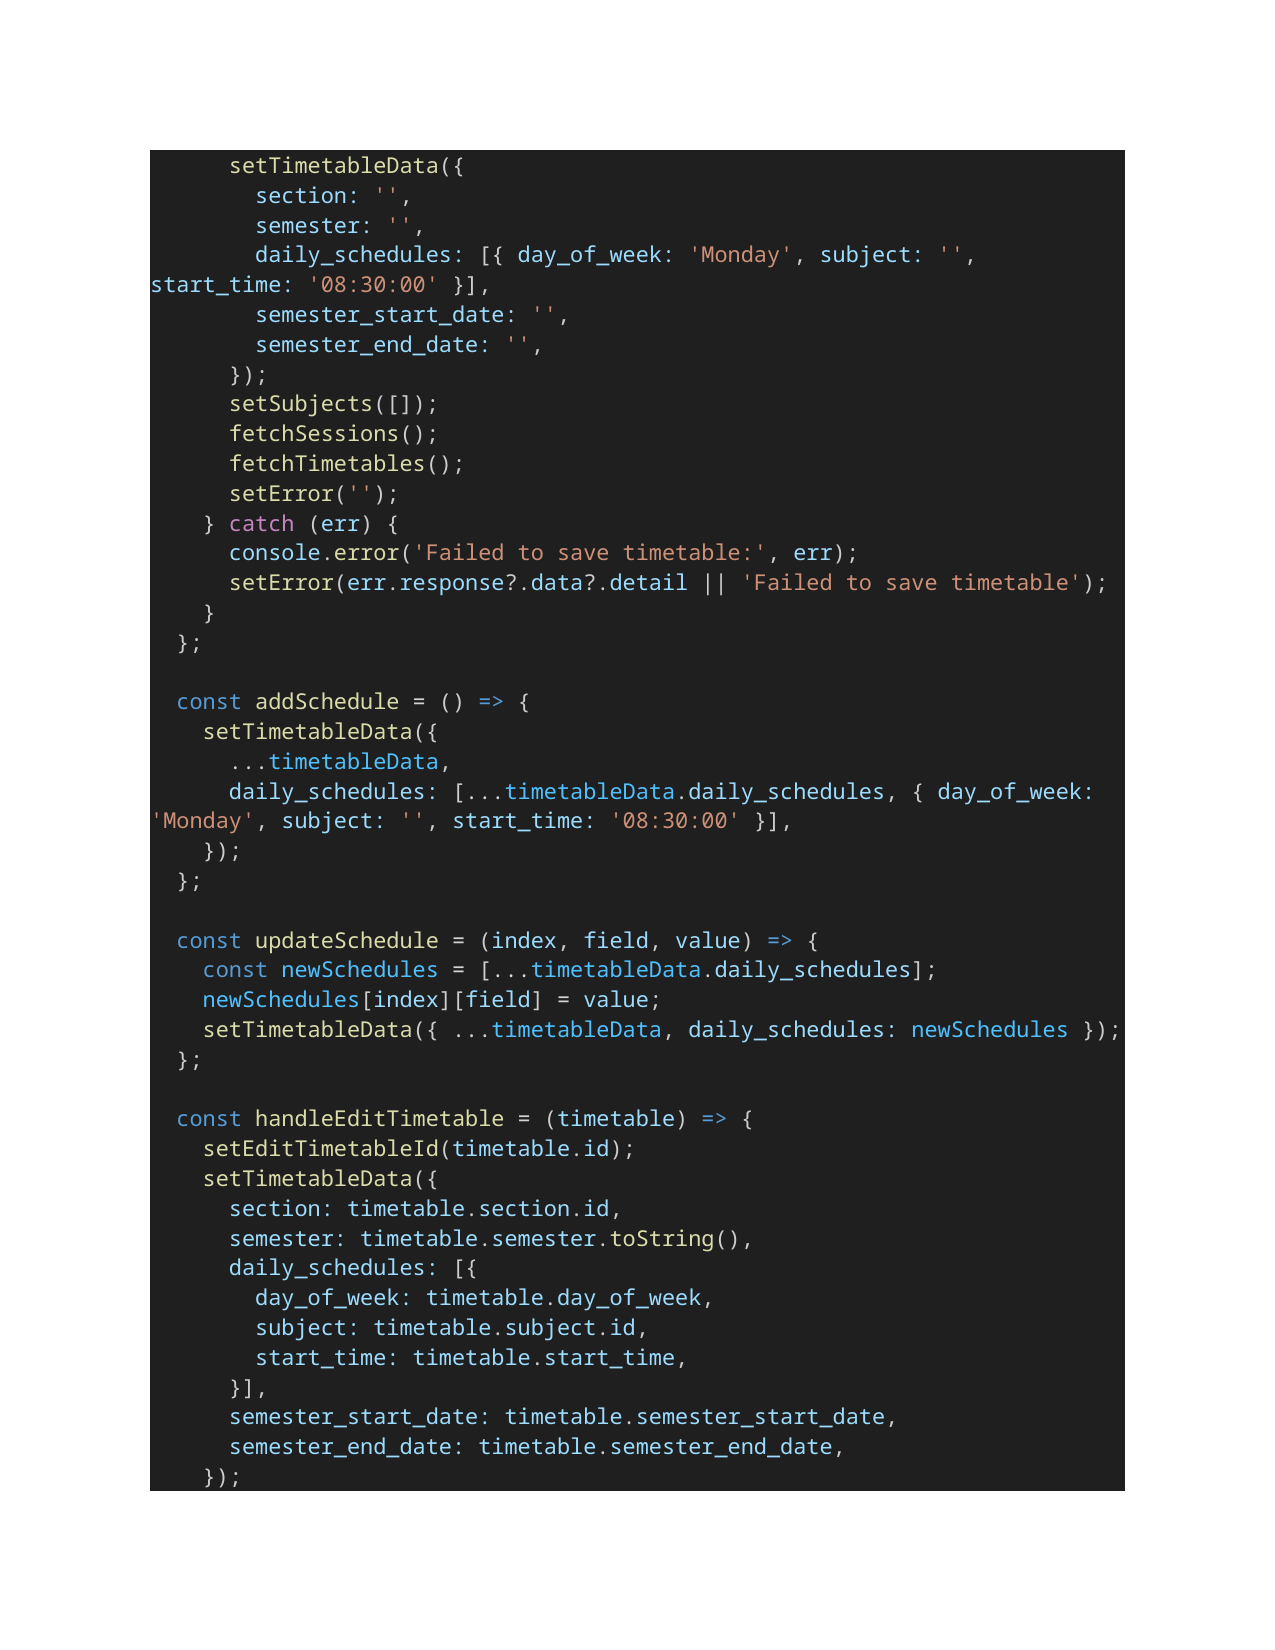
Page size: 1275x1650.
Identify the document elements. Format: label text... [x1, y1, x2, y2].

text } catch (err) { [150, 507, 1125, 537]
text const newSchedules = [...timetableData.daily_schedules]; [150, 954, 1125, 984]
text }; [150, 865, 1125, 895]
text }; [150, 627, 1125, 656]
text subject: timetable.subject.id, [150, 1312, 1125, 1342]
text start_time: timetable.start_time, [150, 1342, 1125, 1371]
text daily_schedules: [{ [150, 1252, 1125, 1282]
text daily_schedules: [...timetableData.daily_schedules, { day_of_week: 'Monday', subject: '', start_time: '08:30:00' }], [150, 776, 1125, 835]
text section: '', [150, 180, 1125, 209]
text day_of_week: timetable.day_of_week, [150, 1282, 1125, 1312]
text setError(err.response?.data?.detail || 'Failed to save timetable'); [150, 567, 1125, 597]
text }); [150, 835, 1125, 865]
text setError(''); [150, 478, 1125, 507]
text setSubjects([]); [150, 388, 1125, 418]
text newSchedules[index][field] = value; [150, 984, 1125, 1014]
text setTimetableData({ [150, 150, 1125, 180]
text }); [150, 1461, 1125, 1491]
text semester_start_date: '', [150, 299, 1125, 329]
text ...timetableData, [150, 746, 1125, 776]
text const addSchedule = () => { [150, 686, 1125, 716]
text }); [150, 358, 1125, 388]
text setEditTimetableId(timetable.id); [150, 1133, 1125, 1163]
text fetchSessions(); [150, 418, 1125, 448]
text semester_start_date: timetable.semester_start_date, [150, 1401, 1125, 1431]
text section: timetable.section.id, [150, 1193, 1125, 1222]
text setTimetableData({ [150, 1163, 1125, 1193]
text }; [150, 1044, 1125, 1073]
text }], [150, 1371, 1125, 1401]
text const updateSchedule = (index, field, value) => { [150, 924, 1125, 954]
text daily_schedules: [{ day_of_week: 'Monday', subject: '', start_time: '08:30:00' }], [150, 239, 1125, 299]
text semester_end_date: timetable.semester_end_date, [150, 1431, 1125, 1461]
text } [150, 597, 1125, 627]
text semester_end_date: '', [150, 329, 1125, 358]
text semester: '', [150, 209, 1125, 239]
text semester: timetable.semester.toString(), [150, 1222, 1125, 1252]
text fetchTimetables(); [150, 448, 1125, 478]
text const handleEditTimetable = (timetable) => { [150, 1103, 1125, 1133]
text setTimetableData({ ...timetableData, daily_schedules: newSchedules }); [150, 1014, 1125, 1044]
text console.error('Failed to save timetable:', err); [150, 537, 1125, 567]
text setTimetableData({ [150, 716, 1125, 746]
